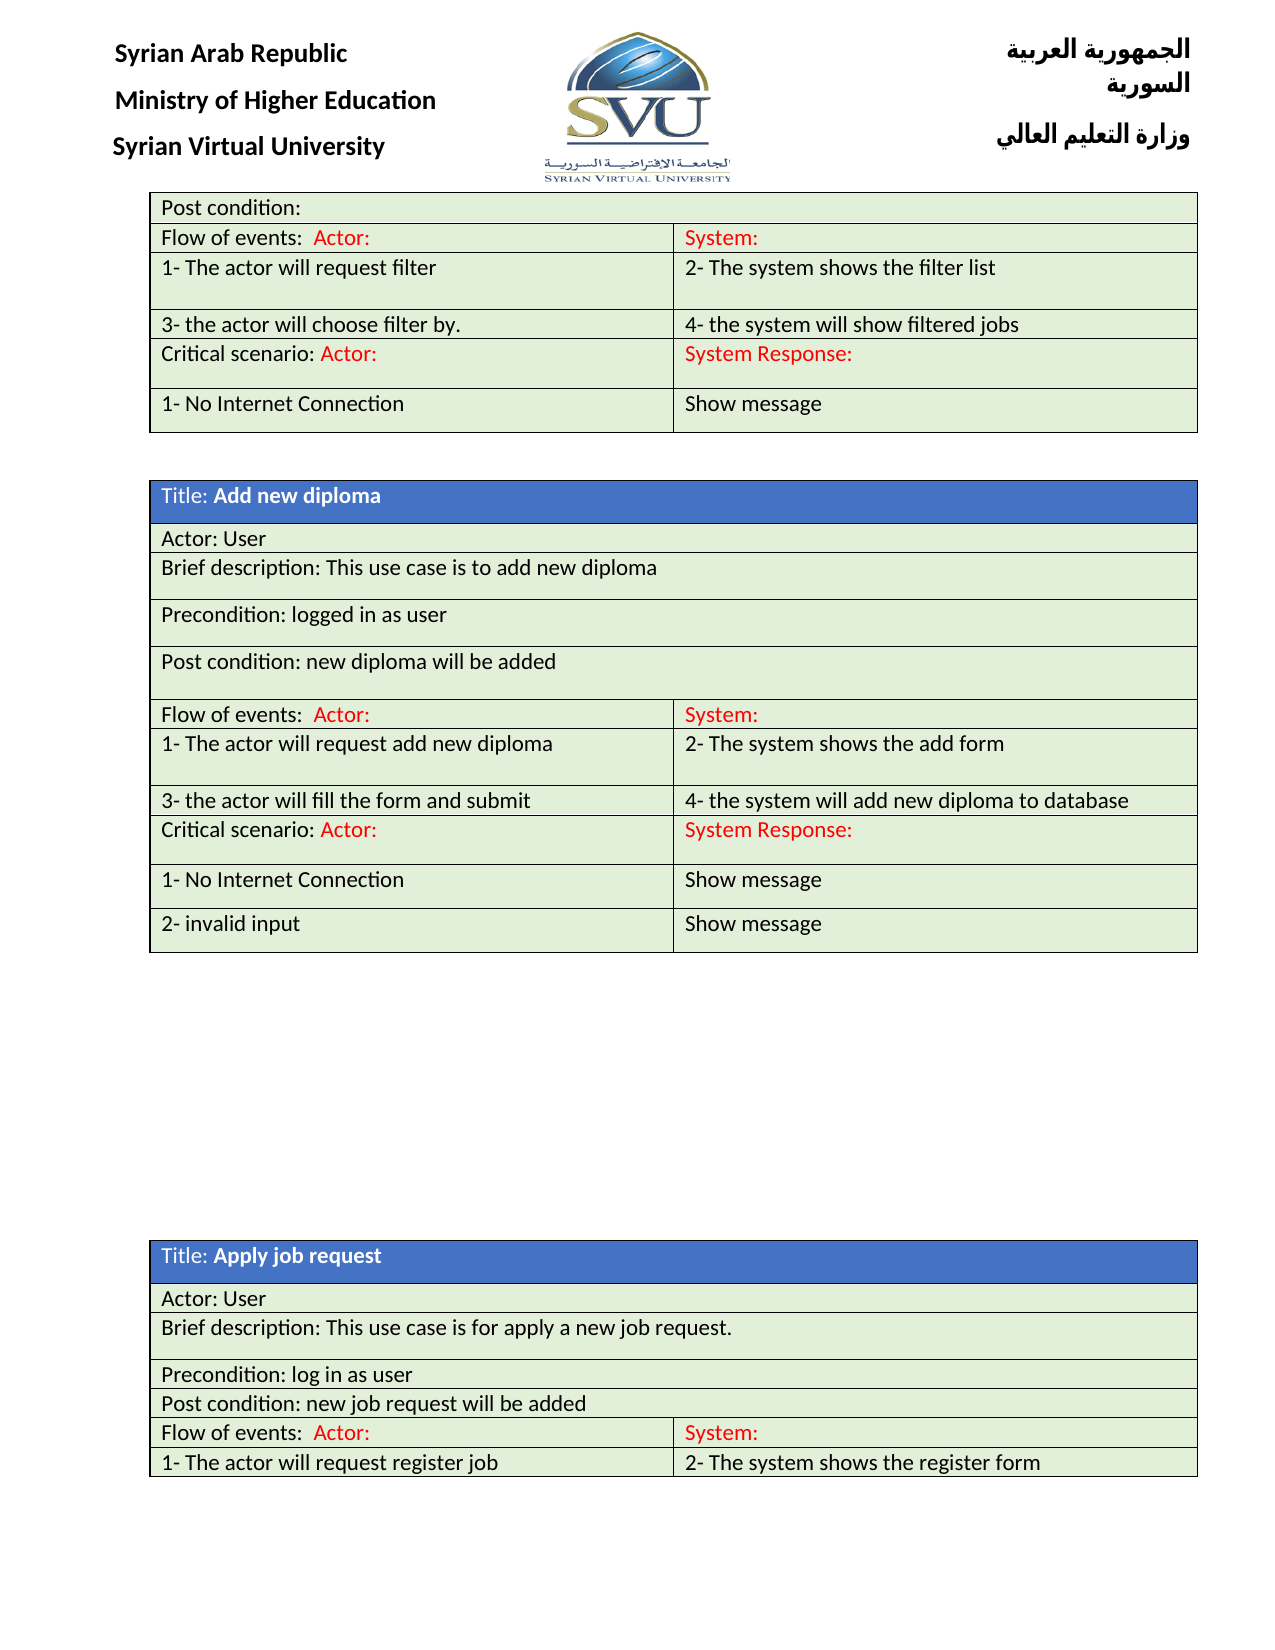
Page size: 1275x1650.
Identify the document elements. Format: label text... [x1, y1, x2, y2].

table_cell 3- the actor will fill the form and submit [151, 786, 673, 814]
table_cell 4- the system will show filtered jobs [674, 310, 1197, 338]
table_cell Critical scenario: Actor: [151, 816, 673, 864]
table_cell System: [674, 1418, 1197, 1447]
table_cell 4- the system will add new diploma to database [674, 786, 1197, 814]
table_cell Post condition: [151, 193, 1197, 222]
table_cell System Response: [674, 816, 1197, 864]
table_cell System Response: [674, 339, 1197, 388]
table_cell Flow of events: Actor: [151, 1418, 673, 1447]
table_cell 2- The system shows the add form [674, 729, 1197, 785]
table_cell Brief description: This use case is to add new diploma [151, 553, 1197, 599]
table_cell 1- No Internet Connection [151, 865, 673, 908]
table_cell Show message [674, 865, 1197, 908]
table_cell Critical scenario: Actor: [151, 339, 673, 388]
table_cell Actor: User [151, 1284, 1197, 1312]
table_cell Flow of events: Actor: [151, 700, 673, 728]
table_cell 2- invalid input [151, 909, 673, 952]
table_cell Show message [674, 389, 1197, 432]
table_cell Post condition: new diploma will be added [151, 647, 1197, 699]
table_cell 1- The actor will request filter [151, 253, 673, 309]
table_cell System: [674, 224, 1197, 252]
table_cell 2- The system shows the filter list [674, 253, 1197, 309]
table_cell 1- The actor will request add new diploma [151, 729, 673, 785]
table_cell 1- No Internet Connection [151, 389, 673, 432]
table_cell Show message [674, 909, 1197, 952]
table_cell Precondition: logged in as user [151, 600, 1197, 646]
table_header Title: Apply job request [151, 1241, 1197, 1283]
picture [545, 31, 730, 182]
table_cell 2- The system shows the register form [674, 1448, 1197, 1476]
table_cell Post condition: new job request will be added [151, 1389, 1197, 1417]
table_cell Precondition: log in as user [151, 1360, 1197, 1388]
table_cell Actor: User [151, 524, 1197, 552]
table_header Title: Add new diploma [151, 481, 1197, 523]
table_cell 3- the actor will choose filter by. [151, 310, 673, 338]
table_cell Flow of events: Actor: [151, 224, 673, 252]
table_cell 1- The actor will request register job [151, 1448, 673, 1476]
table_cell System: [674, 700, 1197, 728]
table_cell Brief description: This use case is for apply a new job request. [151, 1313, 1197, 1359]
